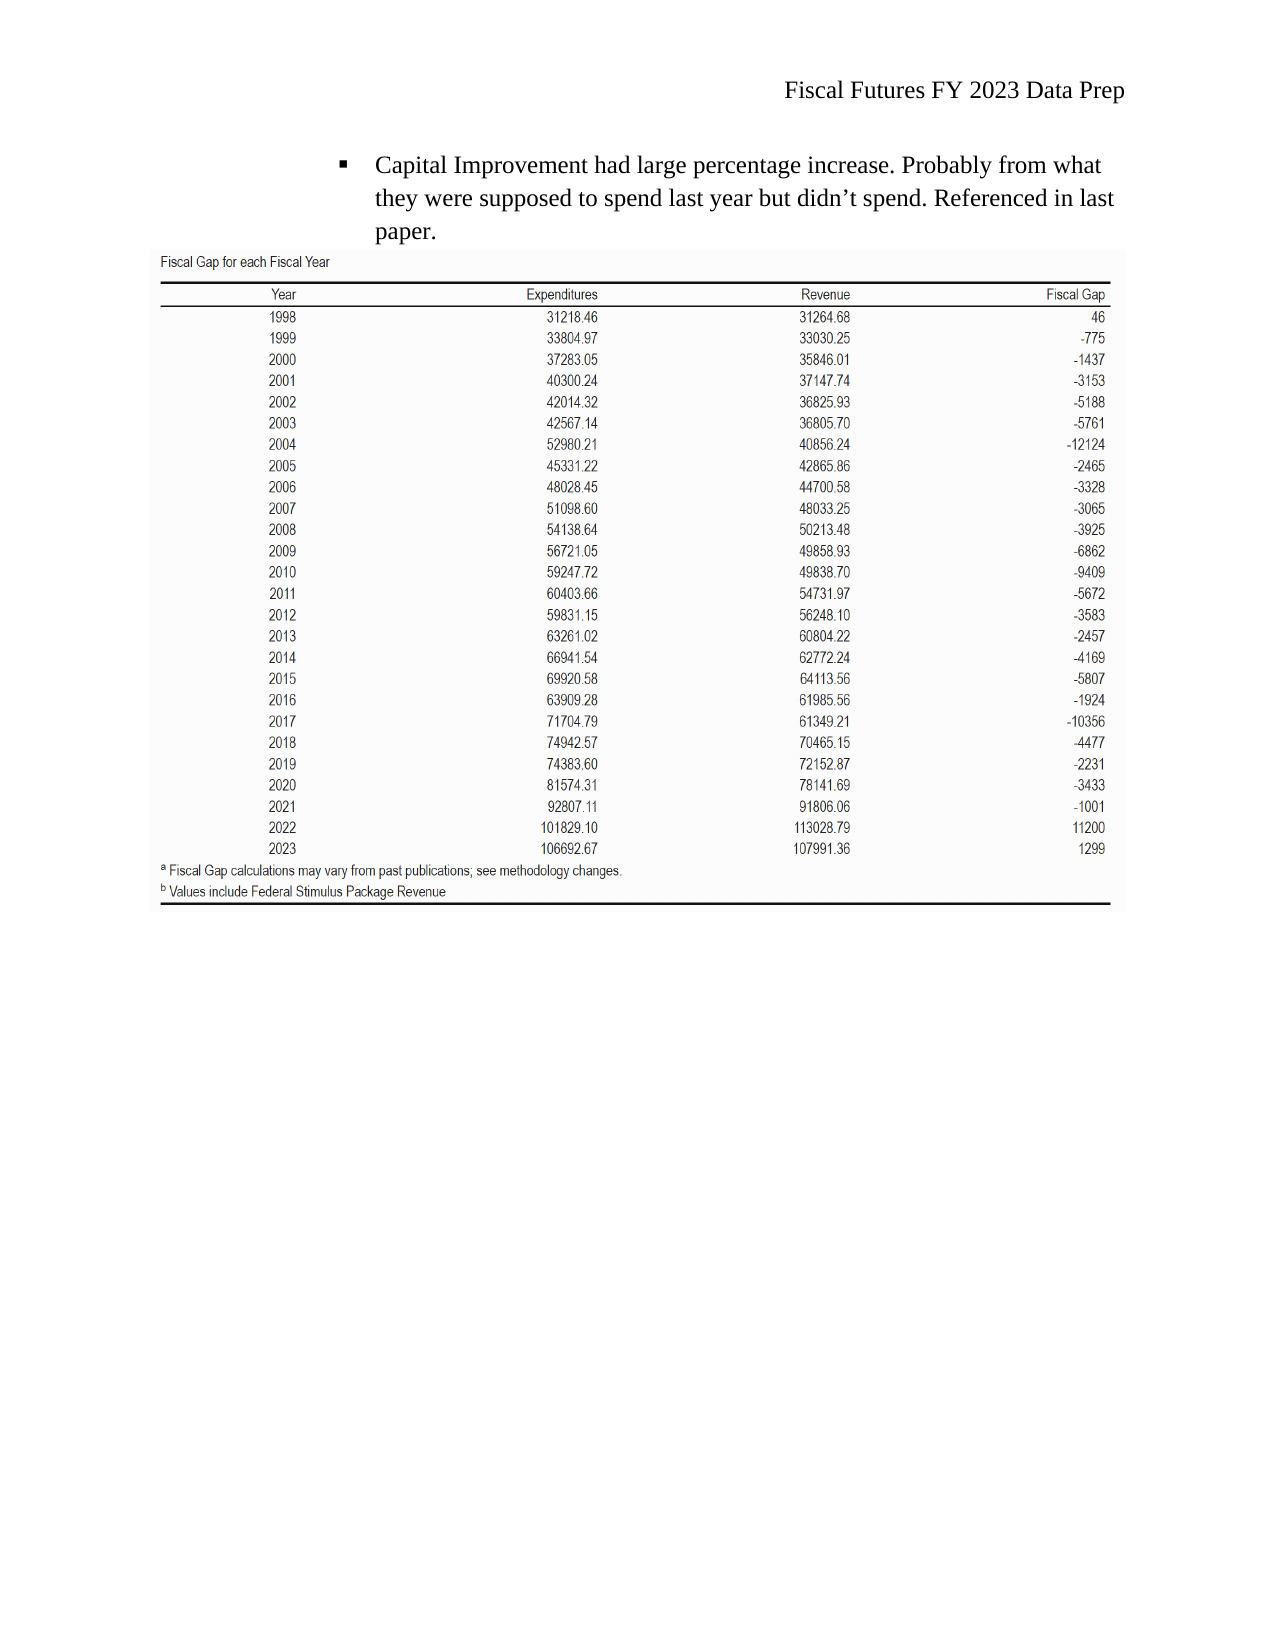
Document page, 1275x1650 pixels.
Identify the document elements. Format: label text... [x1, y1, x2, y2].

list Capital Improvement had large percentage increase. Probably from what they were supposed to spend last year but didn’t spend. Referenced in last paper. [337, 150, 1125, 245]
picture [150, 249, 1125, 912]
